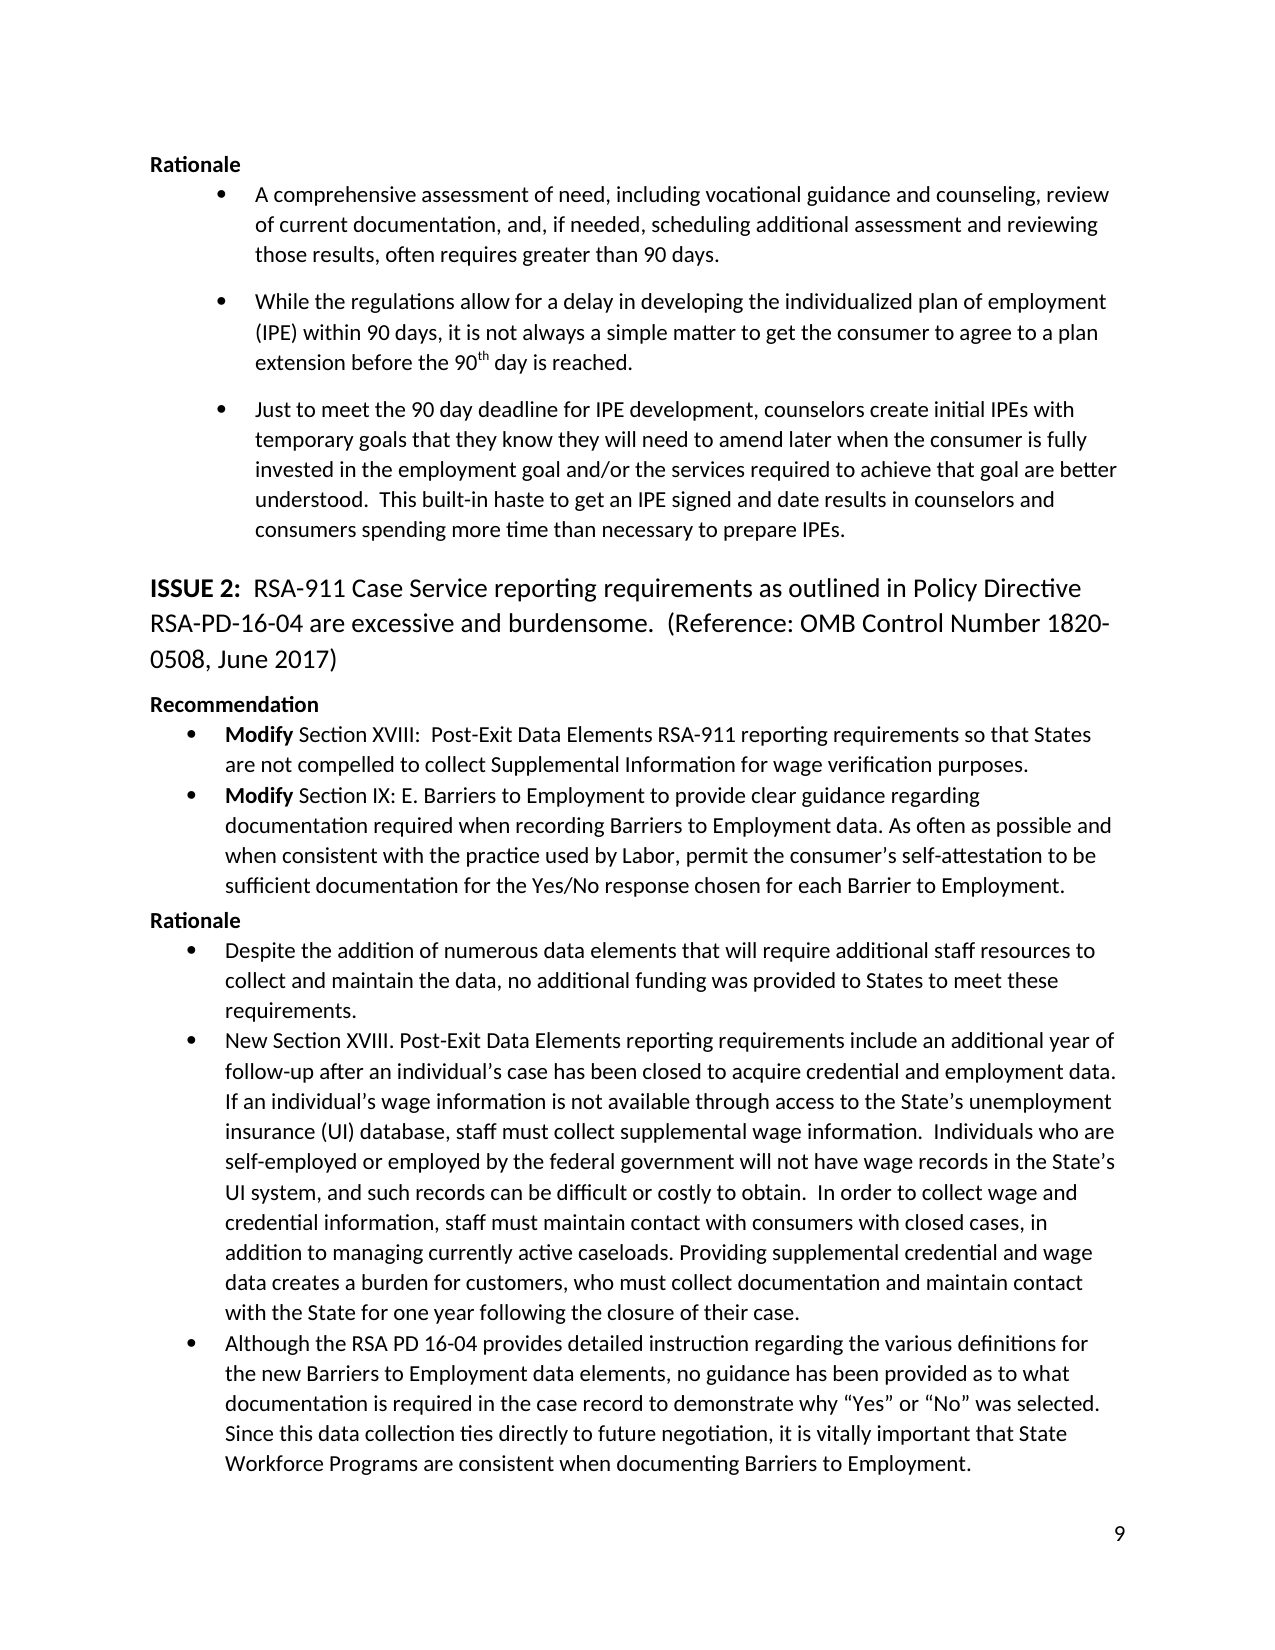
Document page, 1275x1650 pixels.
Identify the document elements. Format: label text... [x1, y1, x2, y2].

subtitle Rationale [150, 906, 1125, 934]
subtitle Recommendation [150, 690, 1125, 718]
list A comprehensive assessment of need, including vocational guidance and counseling, review of current documentation, and, if needed, scheduling additional assessment and reviewing those results, often requires greater than 90 days. [217, 180, 1125, 269]
list Modify Section XVIII: Post-Exit Data Elements RSA-911 reporting requirements so that States are not compelled to collect Supplemental Information for wage verification purposes. [187, 720, 1125, 779]
subtitle Rationale [150, 150, 1125, 178]
list Despite the addition of numerous data elements that will require additional staff resources to collect and maintain the data, no additional funding was provided to States to meet these requirements. [187, 936, 1125, 1024]
subtitle ISSUE 2: RSA-911 Case Service reporting requirements as outlined in Policy Directive RSA-PD-16-04 are excessive and burdensome. (Reference: OMB Control Number 1820-0508, June 2017) [150, 571, 1125, 675]
list Just to meet the 90 day deadline for IPE development, counselors create initial IPEs with temporary goals that they know they will need to amend later when the consumer is fully invested in the employment goal and/or the services required to achieve that goal are better understood. This built-in haste to get an IPE signed and date results in counselors and consumers spending more time than necessary to prepare IPEs. [217, 395, 1125, 544]
list Although the RSA PD 16-04 provides detailed instruction regarding the various definitions for the new Barriers to Employment data elements, no guidance has been provided as to what documentation is required in the case record to demonstrate why “Yes” or “No” was selected. Since this data collection ties directly to future negotiation, it is vitally important that State Workforce Programs are consistent when documenting Barriers to Employment. [187, 1329, 1125, 1478]
list While the regulations allow for a delay in developing the individualized plan of employment (IPE) within 90 days, it is not always a simple matter to get the consumer to agree to a plan extension before the 90th day is reached. [217, 287, 1125, 376]
list Modify Section IX: E. Barriers to Employment to provide clear guidance regarding documentation required when recording Barriers to Employment data. As often as possible and when consistent with the practice used by Labor, permit the consumer’s self-attestation to be sufficient documentation for the Yes/No response chosen for each Barrier to Employment. [187, 781, 1125, 899]
list New Section XVIII. Post-Exit Data Elements reporting requirements include an additional year of follow-up after an individual’s case has been closed to acquire credential and employment data. If an individual’s wage information is not available through access to the State’s unemployment insurance (UI) database, staff must collect supplemental wage information. Individuals who are self-employed or employed by the federal government will not have wage records in the State’s UI system, and such records can be difficult or costly to obtain. In order to collect wage and credential information, staff must maintain contact with consumers with closed cases, in addition to managing currently active caseloads. Providing supplemental credential and wage data creates a burden for customers, who must collect documentation and maintain contact with the State for one year following the closure of their case. [187, 1027, 1125, 1327]
